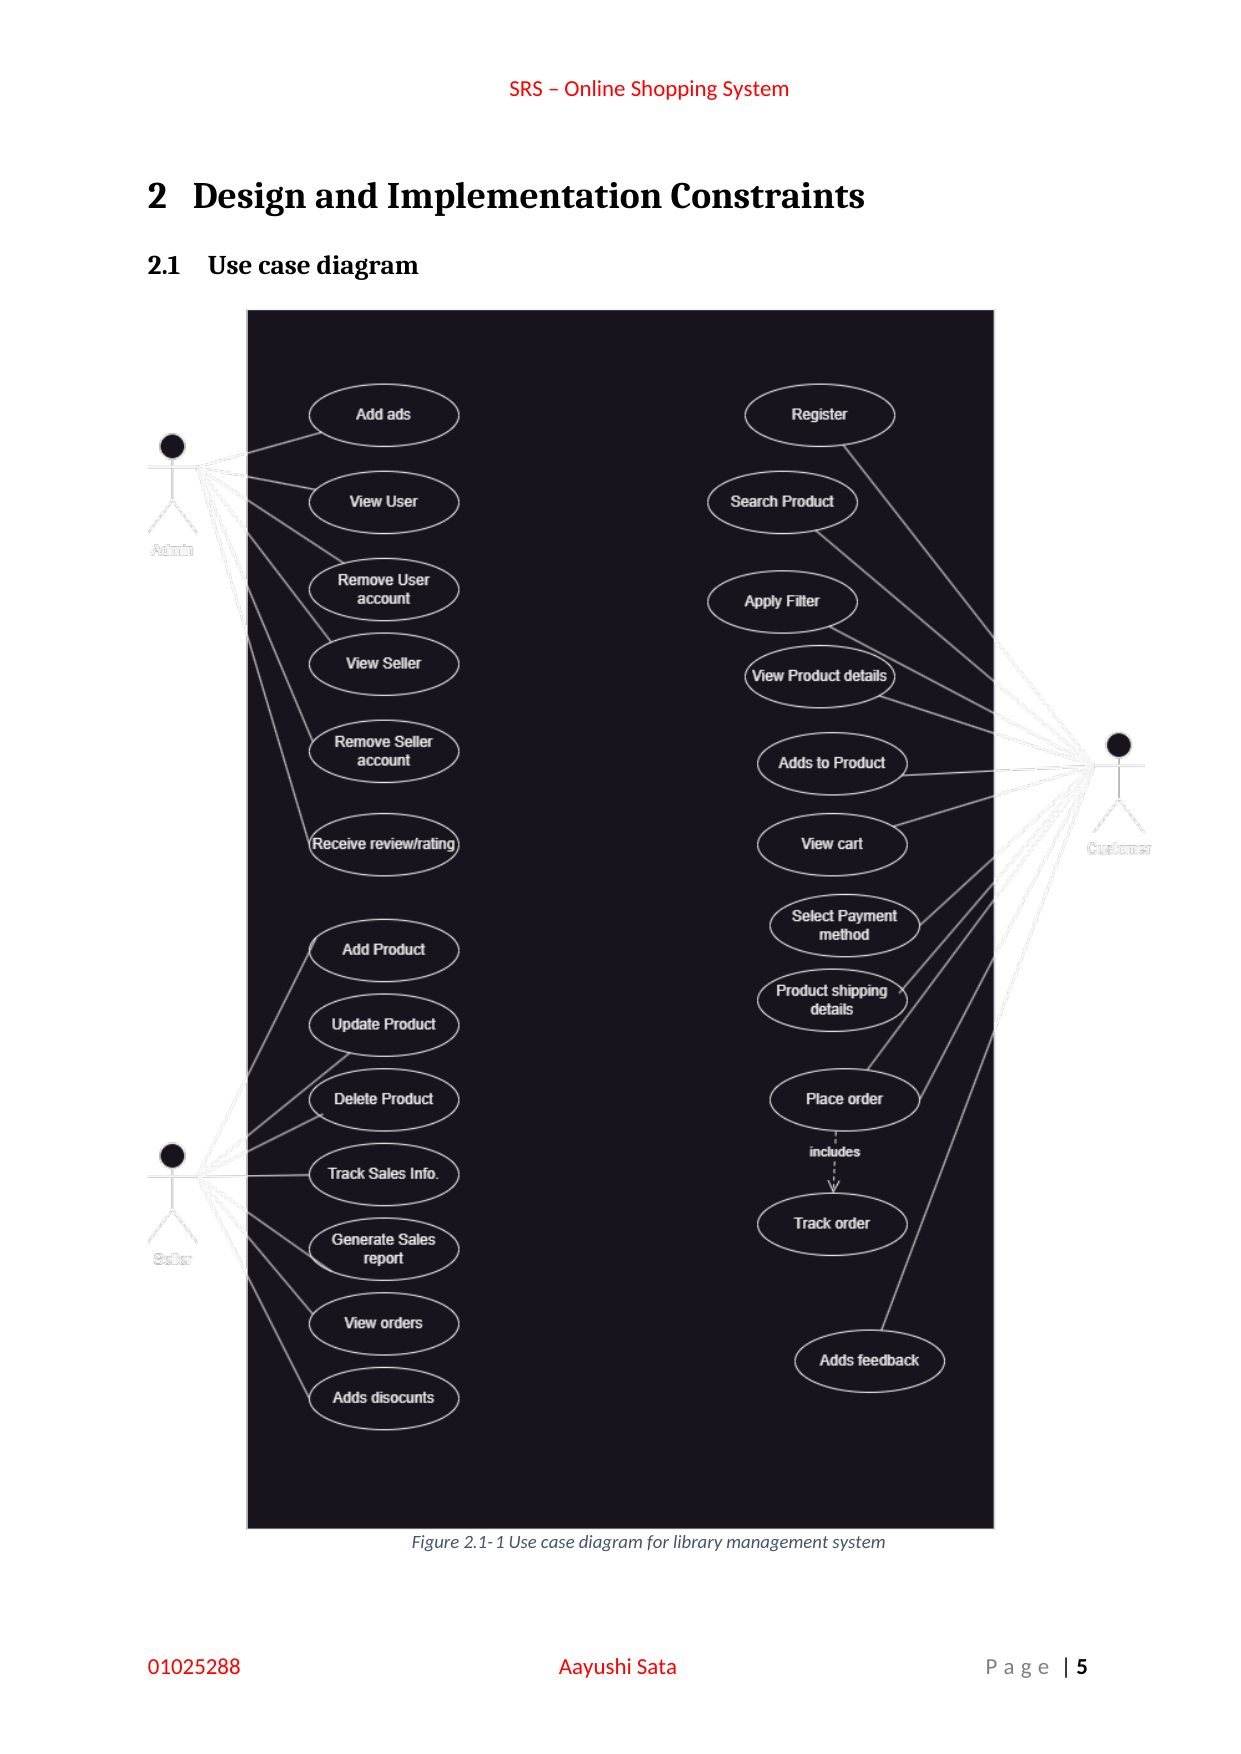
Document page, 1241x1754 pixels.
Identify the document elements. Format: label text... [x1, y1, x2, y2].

subtitle Use case diagram [148, 250, 1152, 281]
picture [147, 309, 1152, 1530]
subtitle Design and Implementation Constraints [148, 175, 1152, 218]
